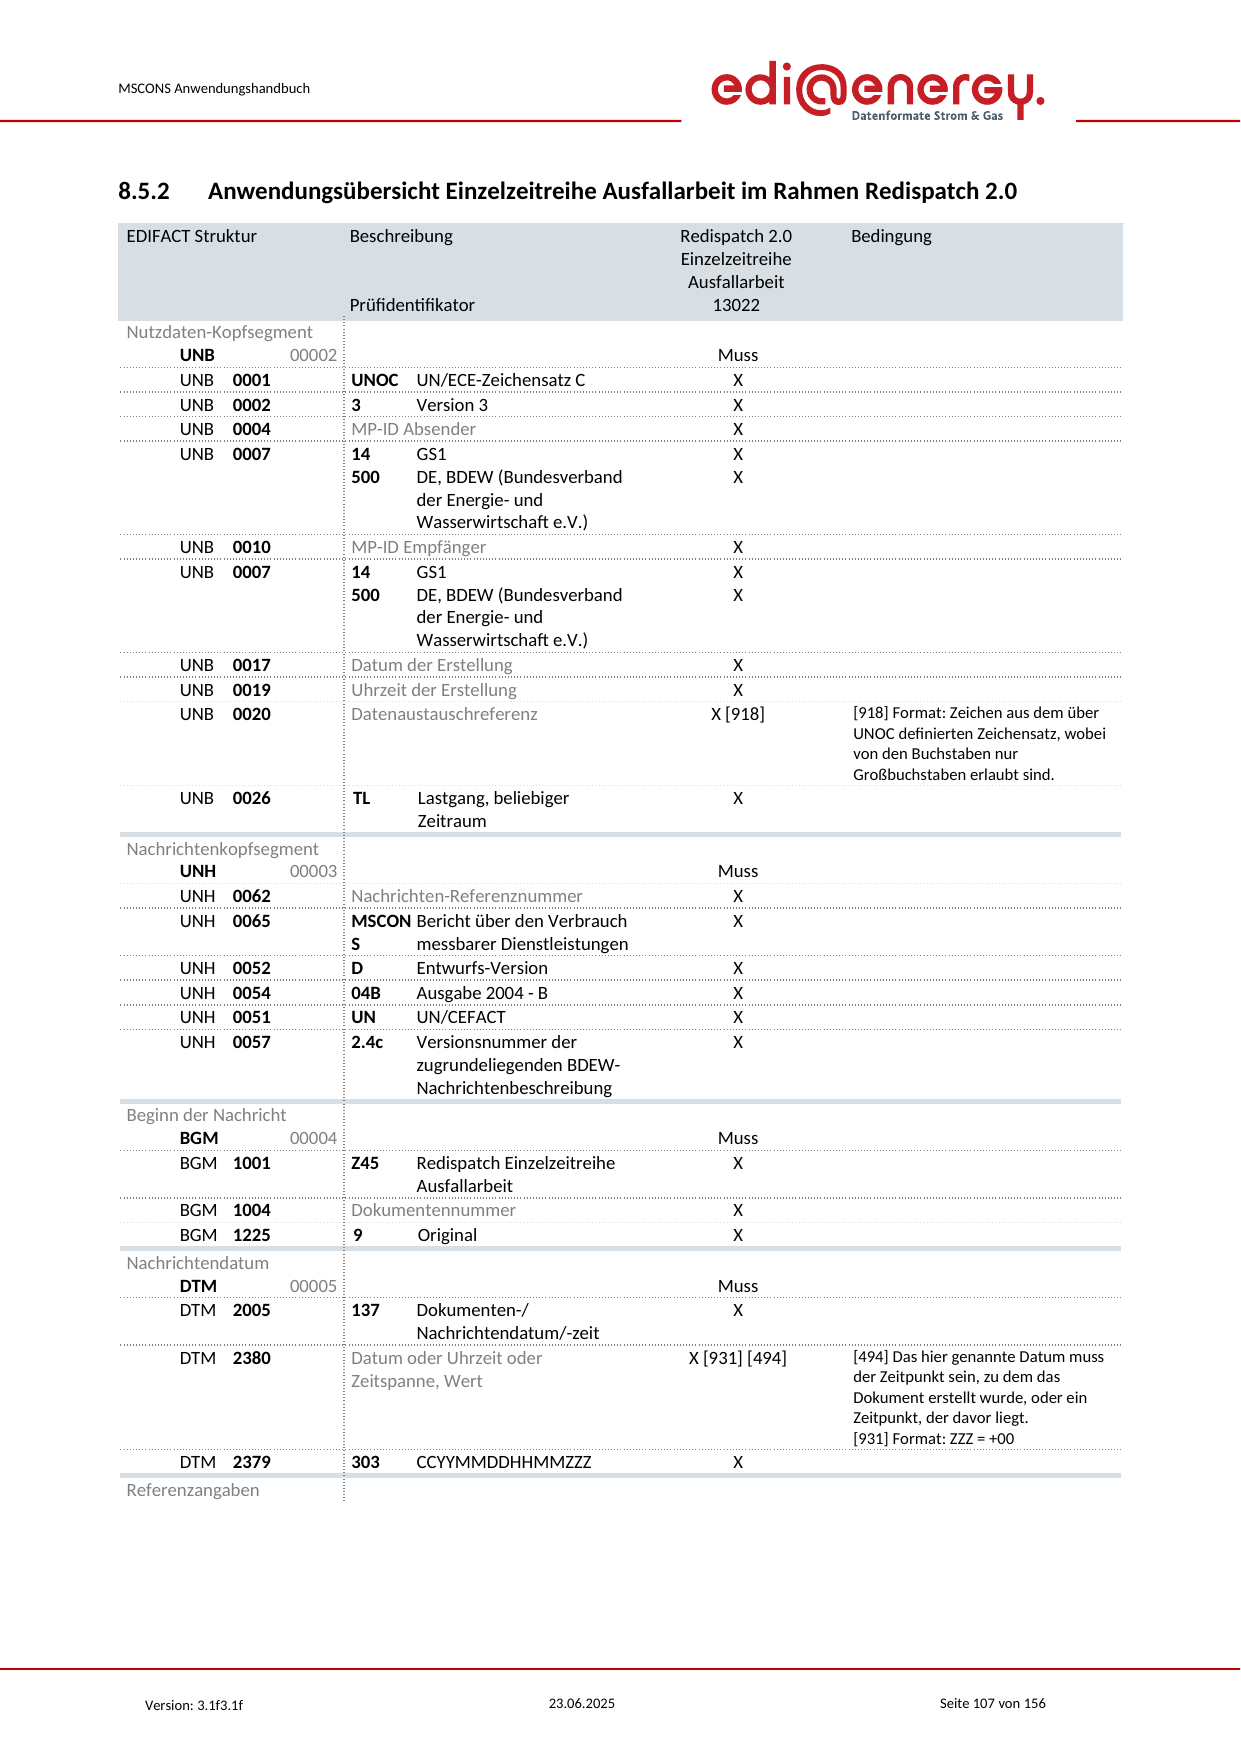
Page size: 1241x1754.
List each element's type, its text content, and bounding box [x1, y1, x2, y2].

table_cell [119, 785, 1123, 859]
subtitle Anwendungsübersicht Einzelzeitreihe Ausfallarbeit im Rahmen Redispatch 2.0 [118, 173, 1045, 206]
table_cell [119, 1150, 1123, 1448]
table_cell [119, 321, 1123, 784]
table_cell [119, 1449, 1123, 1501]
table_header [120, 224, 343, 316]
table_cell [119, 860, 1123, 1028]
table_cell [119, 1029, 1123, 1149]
